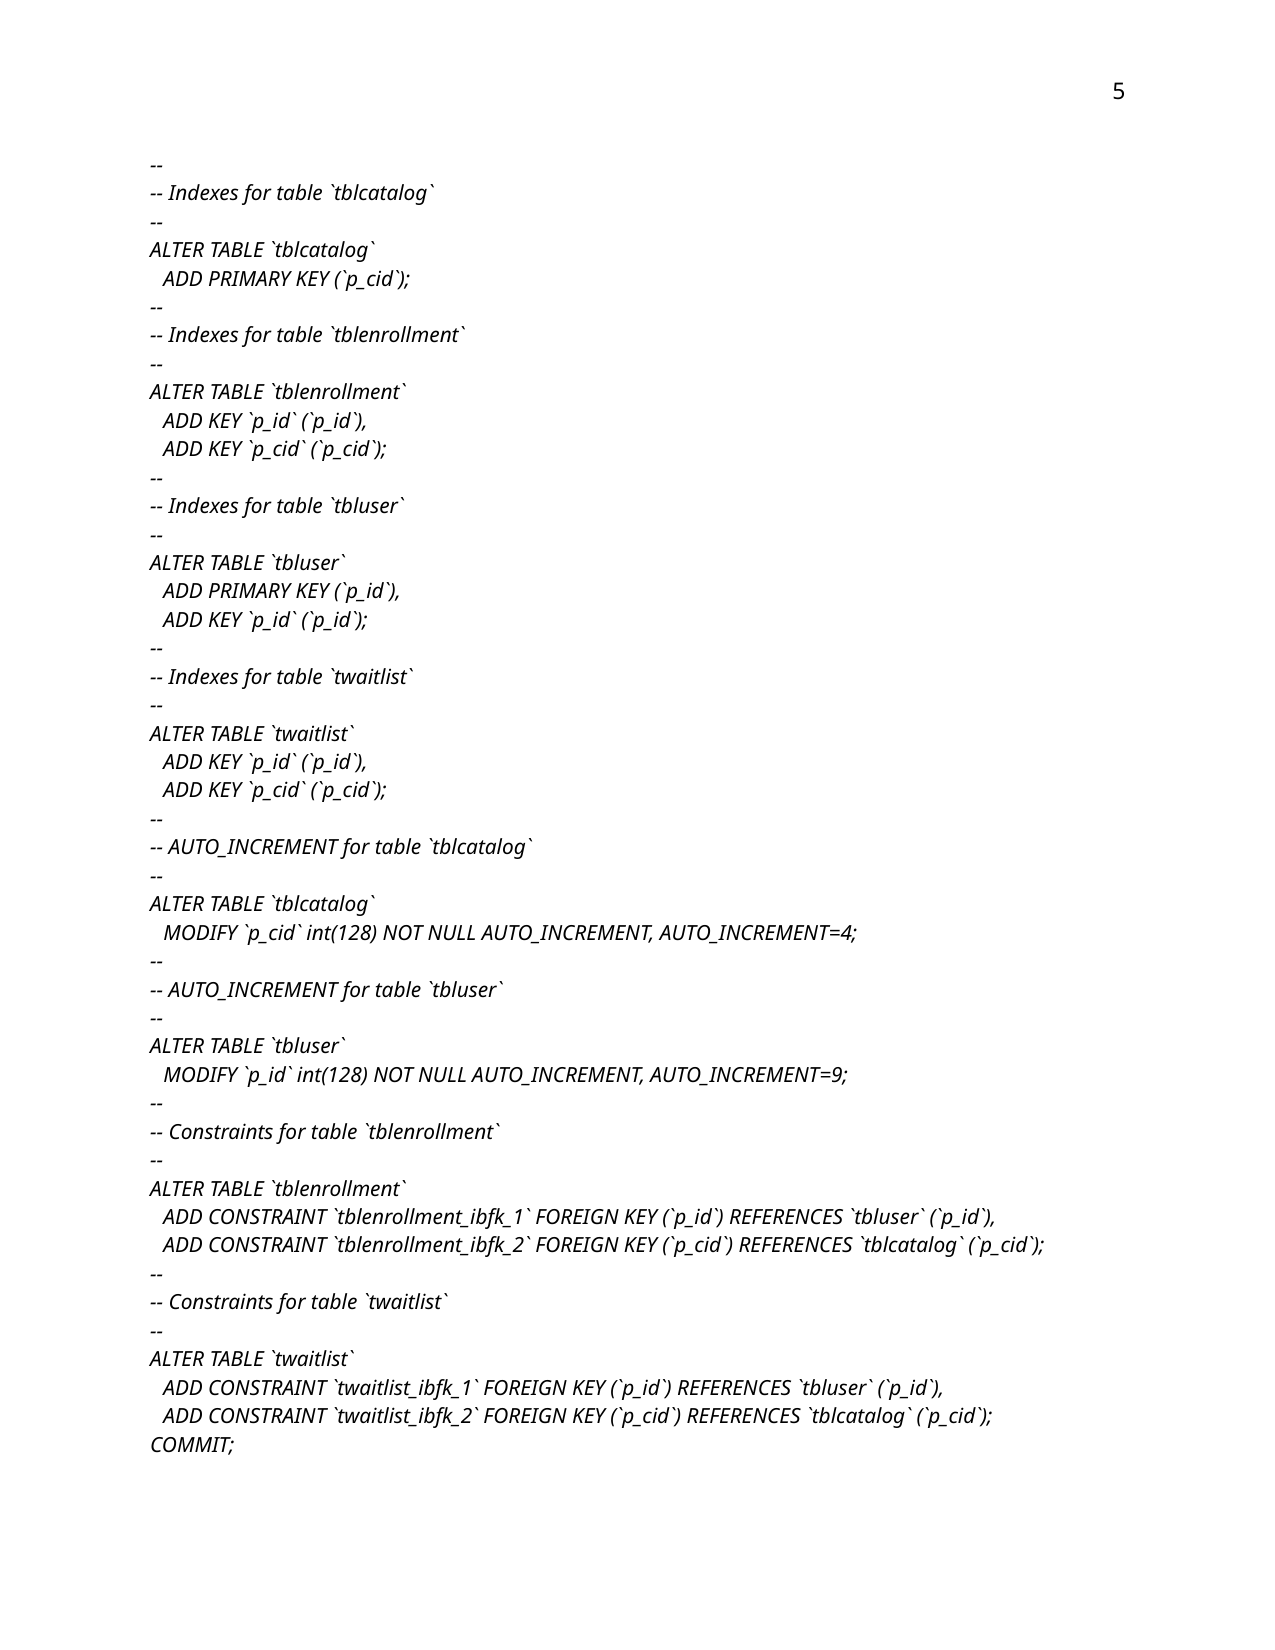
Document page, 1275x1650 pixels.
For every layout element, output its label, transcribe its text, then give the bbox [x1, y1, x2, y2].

text -- [150, 349, 1125, 377]
text -- Indexes for table `tblenrollment` [150, 321, 1125, 349]
text -- [150, 1003, 1125, 1032]
text -- Constraints for table `tblenrollment` [150, 1117, 1125, 1145]
text ALTER TABLE `twaitlist` [150, 719, 1125, 747]
text -- AUTO_INCREMENT for table `tbluser` [150, 975, 1125, 1003]
text -- [150, 463, 1125, 491]
text -- [150, 804, 1125, 832]
text ALTER TABLE `tbluser` [150, 548, 1125, 577]
text ALTER TABLE `tbluser` [150, 1032, 1125, 1060]
text -- Indexes for table `twaitlist` [150, 662, 1125, 690]
text -- [150, 1259, 1125, 1287]
text ADD CONSTRAINT `twaitlist_ibfk_1` FOREIGN KEY (`p_id`) REFERENCES `tbluser` (`p_id`), [150, 1373, 1125, 1401]
text MODIFY `p_id` int(128) NOT NULL AUTO_INCREMENT, AUTO_INCREMENT=9; [150, 1060, 1125, 1088]
text -- Indexes for table `tbluser` [150, 491, 1125, 520]
text ALTER TABLE `tblcatalog` [150, 235, 1125, 264]
text -- [150, 1088, 1125, 1117]
text ALTER TABLE `tblenrollment` [150, 377, 1125, 406]
text ADD KEY `p_id` (`p_id`), [150, 406, 1125, 434]
text -- Indexes for table `tblcatalog` [150, 178, 1125, 207]
text -- [150, 207, 1125, 235]
text -- [150, 946, 1125, 975]
text ALTER TABLE `tblcatalog` [150, 889, 1125, 918]
text -- AUTO_INCREMENT for table `tblcatalog` [150, 832, 1125, 861]
text ADD CONSTRAINT `tblenrollment_ibfk_2` FOREIGN KEY (`p_cid`) REFERENCES `tblcatalog` (`p_cid`); [150, 1231, 1125, 1259]
text -- [150, 690, 1125, 719]
text ADD PRIMARY KEY (`p_cid`); [150, 264, 1125, 292]
text ADD CONSTRAINT `twaitlist_ibfk_2` FOREIGN KEY (`p_cid`) REFERENCES `tblcatalog` (`p_cid`); [150, 1401, 1125, 1430]
text ALTER TABLE `twaitlist` [150, 1344, 1125, 1373]
text -- [150, 633, 1125, 662]
text -- [150, 292, 1125, 321]
text -- Constraints for table `twaitlist` [150, 1287, 1125, 1316]
text ADD PRIMARY KEY (`p_id`), [150, 577, 1125, 605]
text -- [150, 150, 1125, 178]
text -- [150, 1316, 1125, 1344]
text COMMIT; [150, 1430, 1125, 1458]
text ADD KEY `p_cid` (`p_cid`); [150, 776, 1125, 804]
text -- [150, 861, 1125, 889]
text -- [150, 1145, 1125, 1174]
text ALTER TABLE `tblenrollment` [150, 1174, 1125, 1202]
text ADD KEY `p_id` (`p_id`); [150, 605, 1125, 633]
text MODIFY `p_cid` int(128) NOT NULL AUTO_INCREMENT, AUTO_INCREMENT=4; [150, 918, 1125, 946]
text ADD CONSTRAINT `tblenrollment_ibfk_1` FOREIGN KEY (`p_id`) REFERENCES `tbluser` (`p_id`), [150, 1202, 1125, 1231]
text ADD KEY `p_id` (`p_id`), [150, 747, 1125, 776]
text -- [150, 520, 1125, 548]
text ADD KEY `p_cid` (`p_cid`); [150, 434, 1125, 463]
